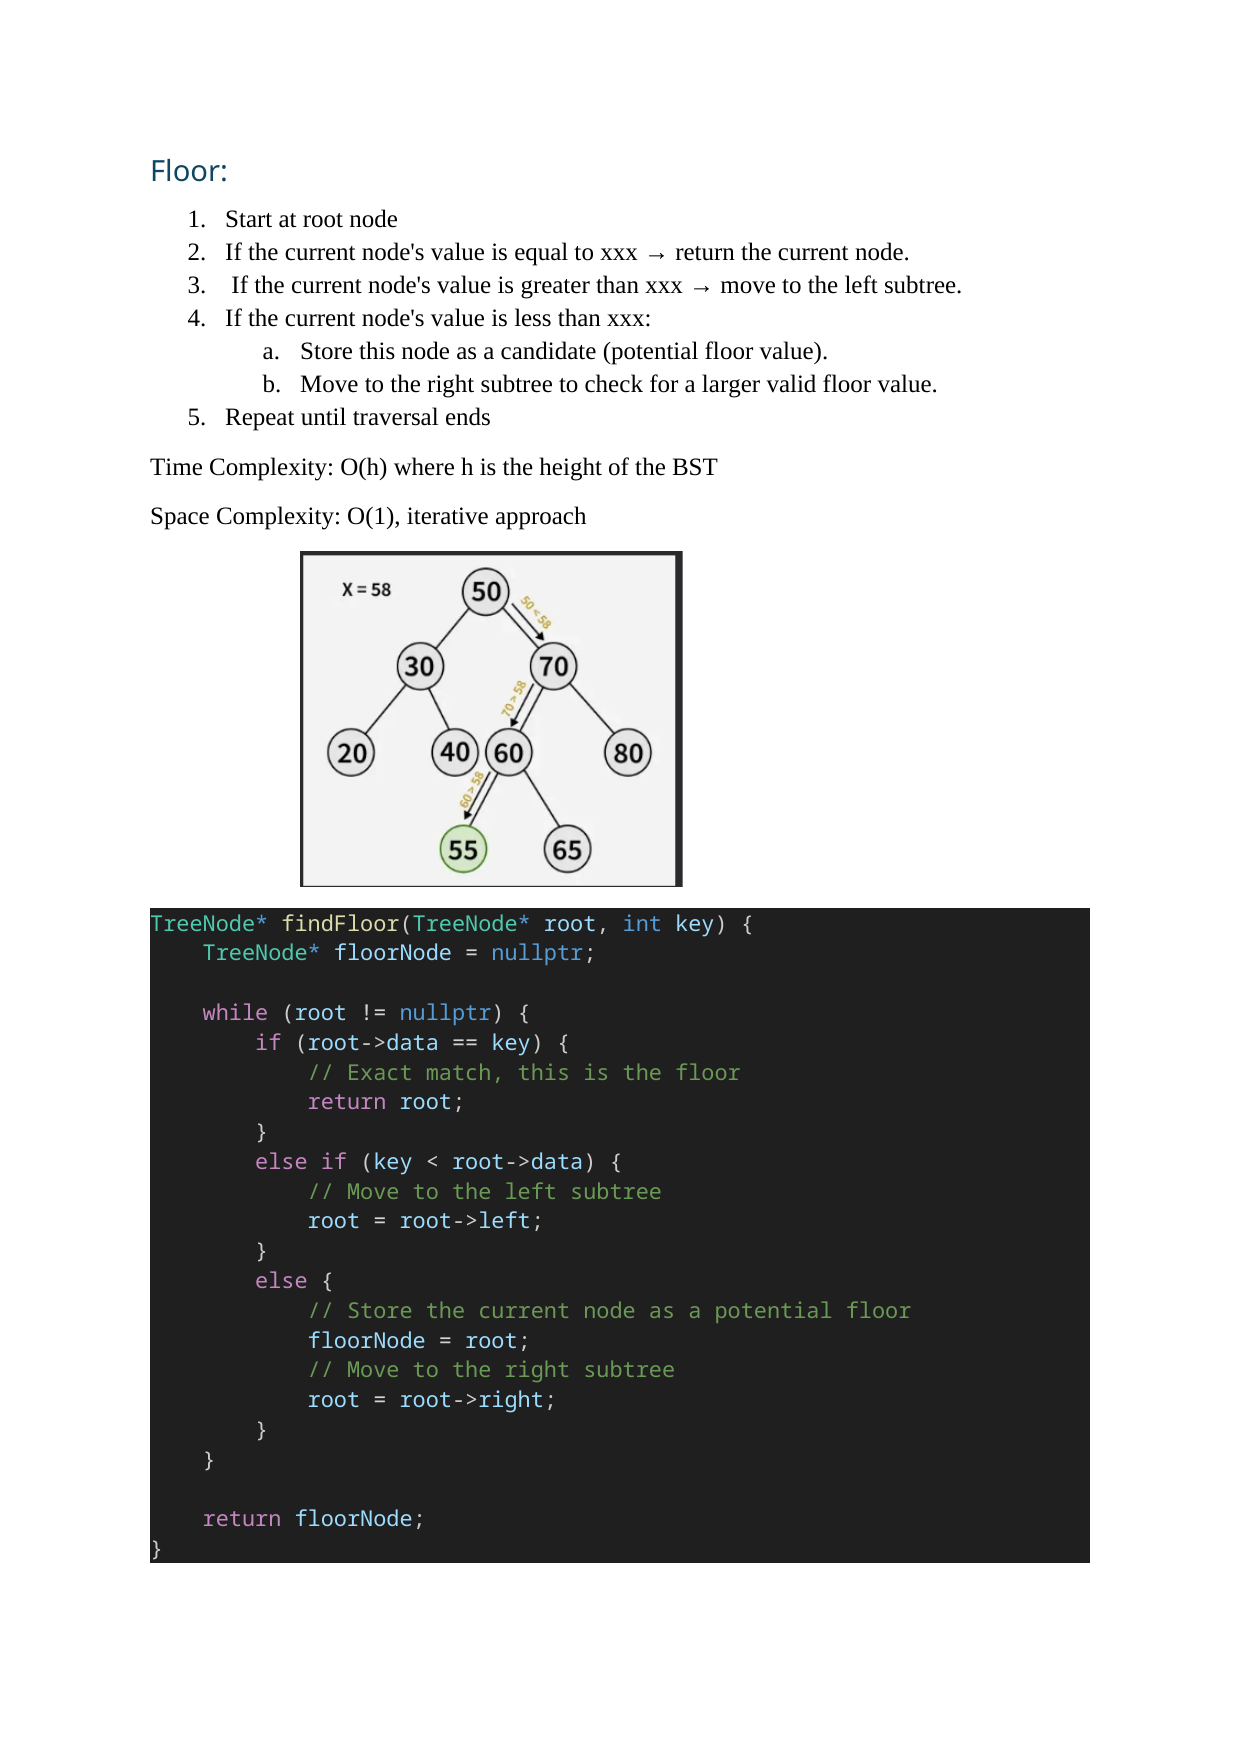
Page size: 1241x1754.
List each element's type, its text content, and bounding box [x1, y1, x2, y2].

text // Store the current node as a potential floor [150, 1295, 1090, 1325]
picture [300, 551, 683, 887]
text Space Complexity: O(1), iterative approach [150, 501, 1090, 530]
text } [150, 1116, 1090, 1146]
list Move to the right subtree to check for a larger valid floor value. [262, 369, 1090, 398]
text // Exact match, this is the floor [150, 1057, 1090, 1086]
list Start at root node [187, 204, 1090, 233]
text TreeNode* floorNode = nullptr; [150, 937, 1090, 967]
text TreeNode* findFloor(TreeNode* root, int key) { [150, 908, 1090, 937]
text return root; [150, 1086, 1090, 1116]
text else { [150, 1265, 1090, 1295]
text floorNode = root; [150, 1325, 1090, 1354]
text } [150, 1414, 1090, 1444]
text root = root->right; [150, 1384, 1090, 1414]
subtitle Floor: [150, 150, 1090, 190]
text // Move to the left subtree [150, 1176, 1090, 1206]
text root = root->left; [150, 1206, 1090, 1235]
list Store this node as a candidate (potential floor value). [262, 336, 1090, 365]
list If the current node's value is equal to xxx → return the current node. [187, 237, 1090, 266]
text } [150, 1533, 1090, 1563]
list If the current node's value is less than xxx: [187, 303, 1090, 332]
text } [150, 1444, 1090, 1474]
text while (root != nullptr) { [150, 997, 1090, 1027]
text } [150, 1235, 1090, 1265]
list If the current node's value is greater than xxx → move to the left subtree. [187, 270, 1090, 299]
text // Move to the right subtree [150, 1354, 1090, 1384]
text Time Complexity: O(h) where h is the height of the BST [150, 452, 1090, 481]
text return floorNode; [150, 1503, 1090, 1533]
text if (root->data == key) { [150, 1027, 1090, 1057]
text else if (key < root->data) { [150, 1146, 1090, 1176]
list Repeat until traversal ends [187, 402, 1090, 431]
